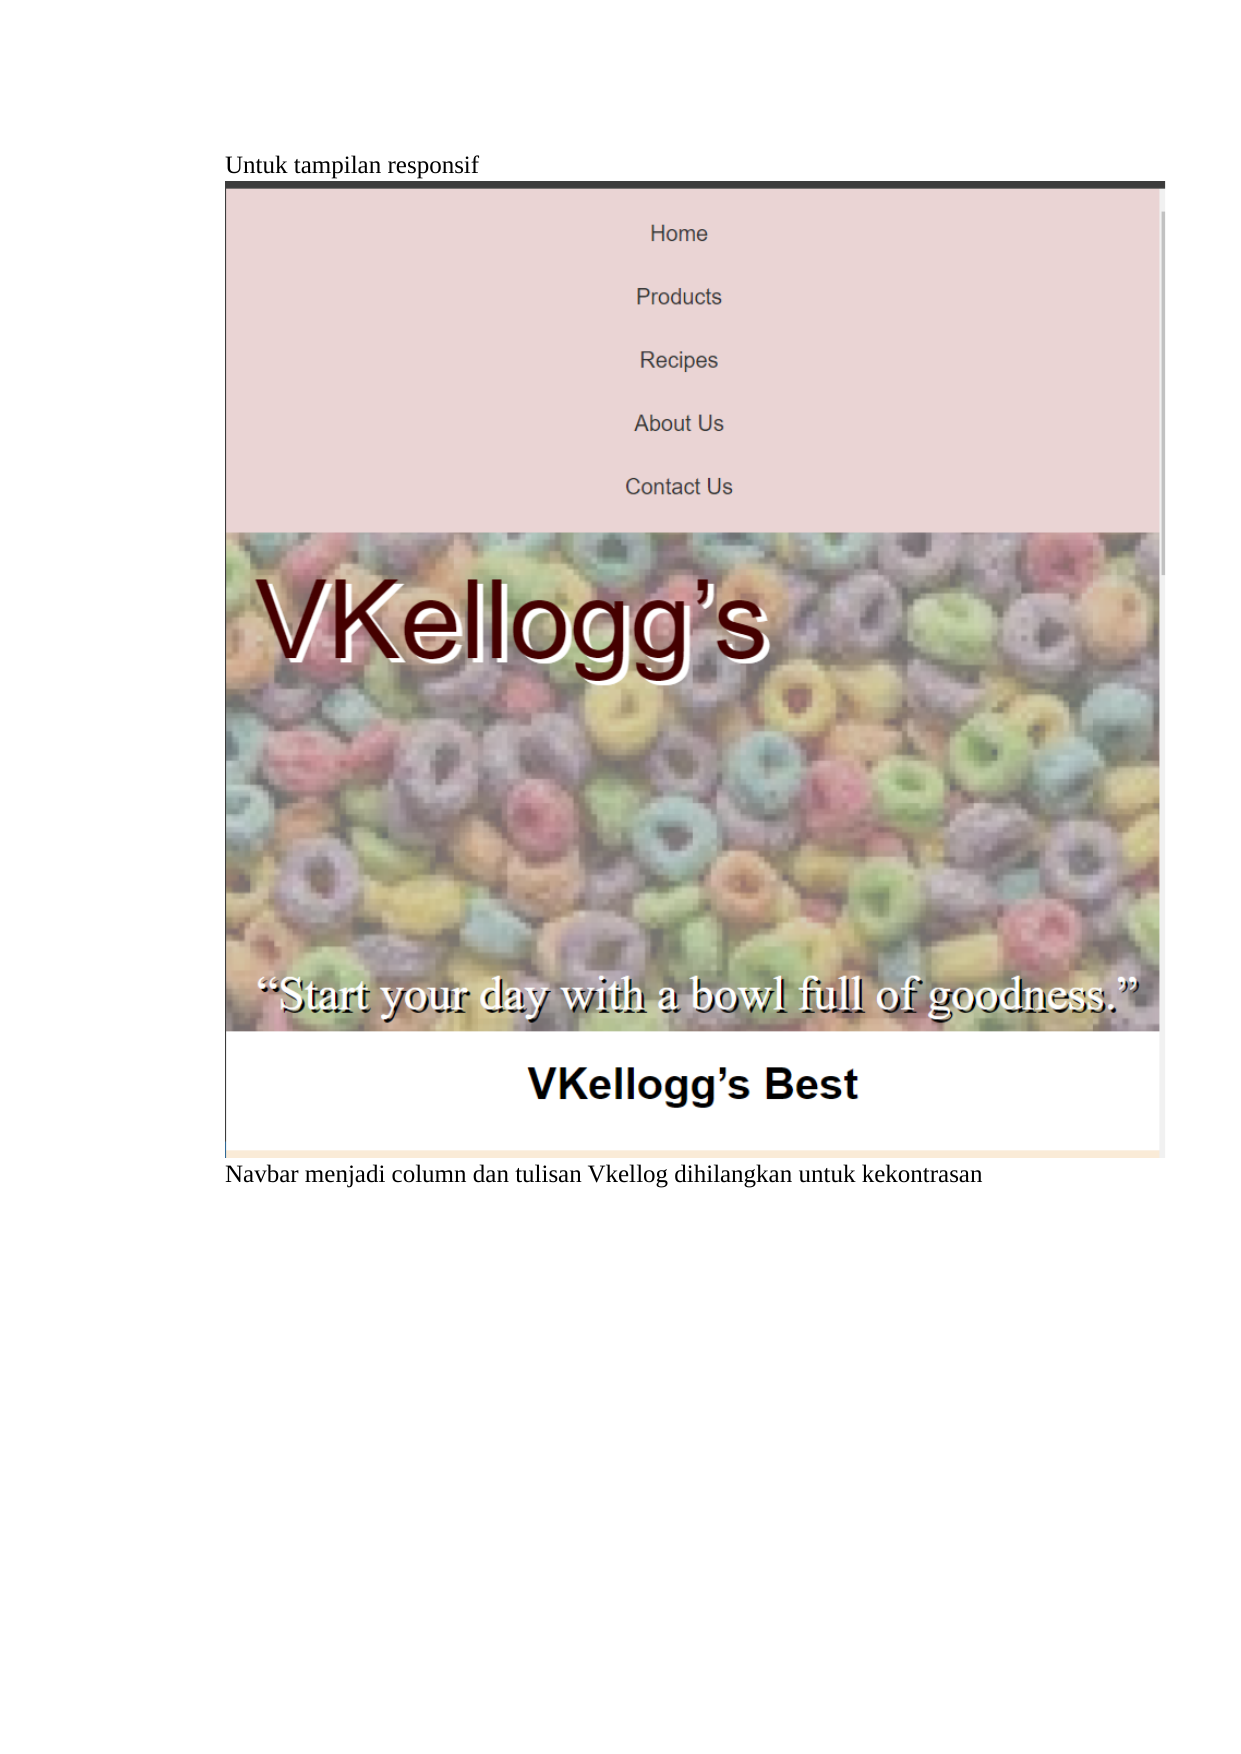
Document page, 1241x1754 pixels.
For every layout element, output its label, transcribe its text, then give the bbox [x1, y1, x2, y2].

list Navbar menjadi column dan tulisan Vkellog dihilangkan untuk kekontrasan [225, 1159, 1090, 1188]
list Untuk tampilan responsif [225, 150, 1090, 179]
picture [225, 181, 1166, 1158]
